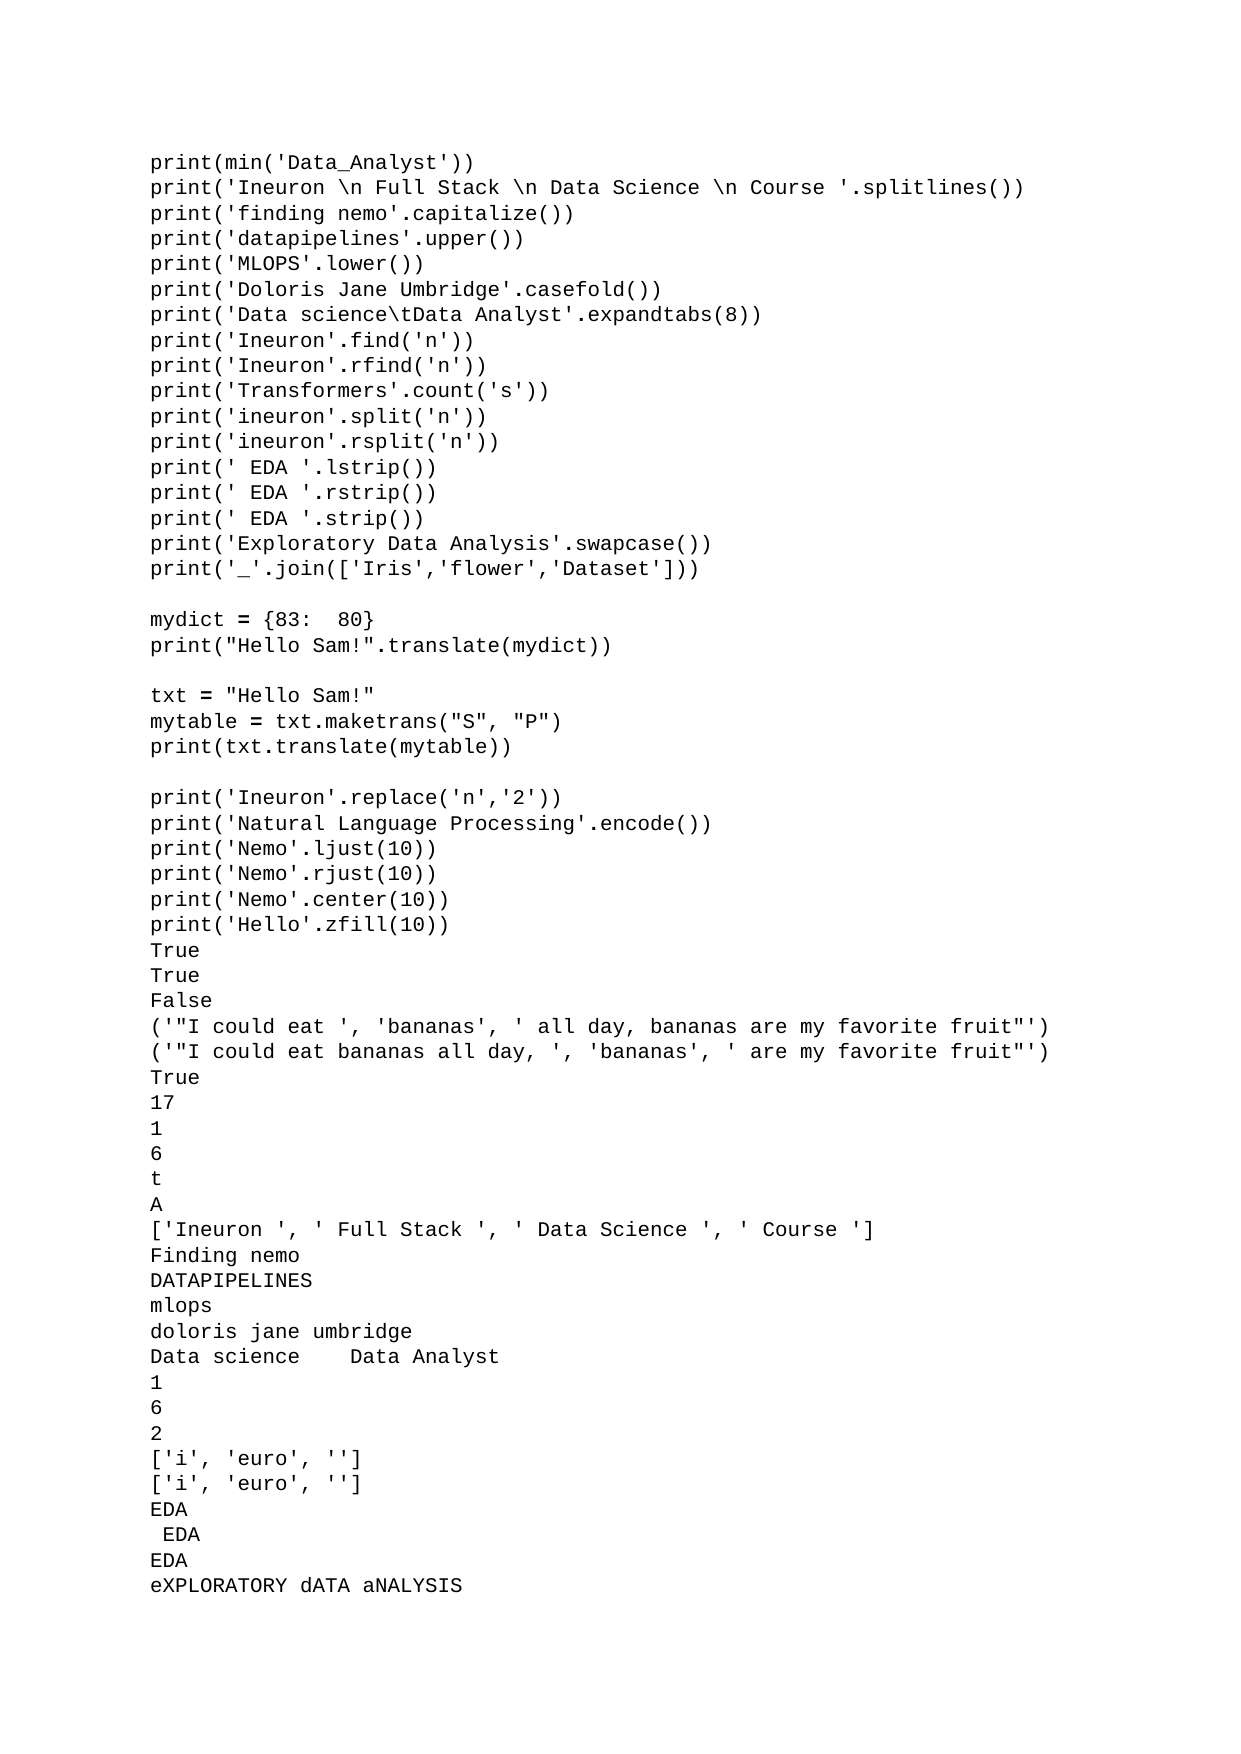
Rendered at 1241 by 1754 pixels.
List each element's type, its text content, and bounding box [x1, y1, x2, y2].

text ('"I could eat ', 'bananas', ' all day, bananas are my favorite fruit"') [150, 1014, 1090, 1039]
text print('ineuron'.rsplit('n')) [150, 429, 1090, 455]
text print('Ineuron'.rfind('n')) [150, 353, 1090, 379]
text 17 [150, 1090, 1090, 1116]
text EDA [150, 1522, 1090, 1548]
text A [150, 1192, 1090, 1217]
text ('"I could eat bananas all day, ', 'bananas', ' are my favorite fruit"') [150, 1039, 1090, 1065]
text Finding nemo [150, 1243, 1090, 1268]
text mydict = {83: 80} [150, 607, 1090, 633]
text 1 [150, 1116, 1090, 1141]
text print(txt.translate(mytable)) [150, 734, 1090, 760]
text print('datapipelines'.upper()) [150, 226, 1090, 252]
text print(' EDA '.rstrip()) [150, 480, 1090, 506]
text t [150, 1167, 1090, 1192]
text print('Ineuron'.find('n')) [150, 328, 1090, 353]
text txt = "Hello Sam!" [150, 684, 1090, 709]
text False [150, 989, 1090, 1014]
text True [150, 938, 1090, 963]
text doloris jane umbridge [150, 1319, 1090, 1344]
text print('Nemo'.center(10)) [150, 887, 1090, 912]
text print(' EDA '.lstrip()) [150, 455, 1090, 480]
text print('finding nemo'.capitalize()) [150, 201, 1090, 226]
text True [150, 963, 1090, 989]
text print('Nemo'.ljust(10)) [150, 836, 1090, 862]
text print(min('Data_Analyst')) [150, 150, 1090, 175]
text print(' EDA '.strip()) [150, 506, 1090, 531]
text ['Ineuron ', ' Full Stack ', ' Data Science ', ' Course '] [150, 1217, 1090, 1243]
text print('Doloris Jane Umbridge'.casefold()) [150, 277, 1090, 302]
text 1 [150, 1370, 1090, 1395]
text print('Nemo'.rjust(10)) [150, 862, 1090, 887]
text eXPLORATORY dATA aNALYSIS [150, 1573, 1090, 1599]
text ['i', 'euro', ''] [150, 1446, 1090, 1472]
text print('Data science\tData Analyst'.expandtabs(8)) [150, 302, 1090, 328]
text print('Hello'.zfill(10)) [150, 912, 1090, 938]
text print('Transformers'.count('s')) [150, 379, 1090, 404]
text print('ineuron'.split('n')) [150, 404, 1090, 429]
text mlops [150, 1294, 1090, 1319]
text Data science Data Analyst [150, 1344, 1090, 1370]
text EDA [150, 1548, 1090, 1573]
text True [150, 1065, 1090, 1090]
text print("Hello Sam!".translate(mydict)) [150, 633, 1090, 658]
text print('_'.join(['Iris','flower','Dataset'])) [150, 557, 1090, 582]
text print('Natural Language Processing'.encode()) [150, 811, 1090, 836]
text print('MLOPS'.lower()) [150, 252, 1090, 277]
text mytable = txt.maketrans("S", "P") [150, 709, 1090, 734]
text print('Ineuron \n Full Stack \n Data Science \n Course '.splitlines()) [150, 175, 1090, 201]
text ['i', 'euro', ''] [150, 1472, 1090, 1497]
text 2 [150, 1421, 1090, 1446]
text DATAPIPELINES [150, 1268, 1090, 1294]
text 6 [150, 1395, 1090, 1421]
text print('Ineuron'.replace('n','2')) [150, 785, 1090, 811]
text 6 [150, 1141, 1090, 1167]
text print('Exploratory Data Analysis'.swapcase()) [150, 531, 1090, 557]
text EDA [150, 1497, 1090, 1522]
